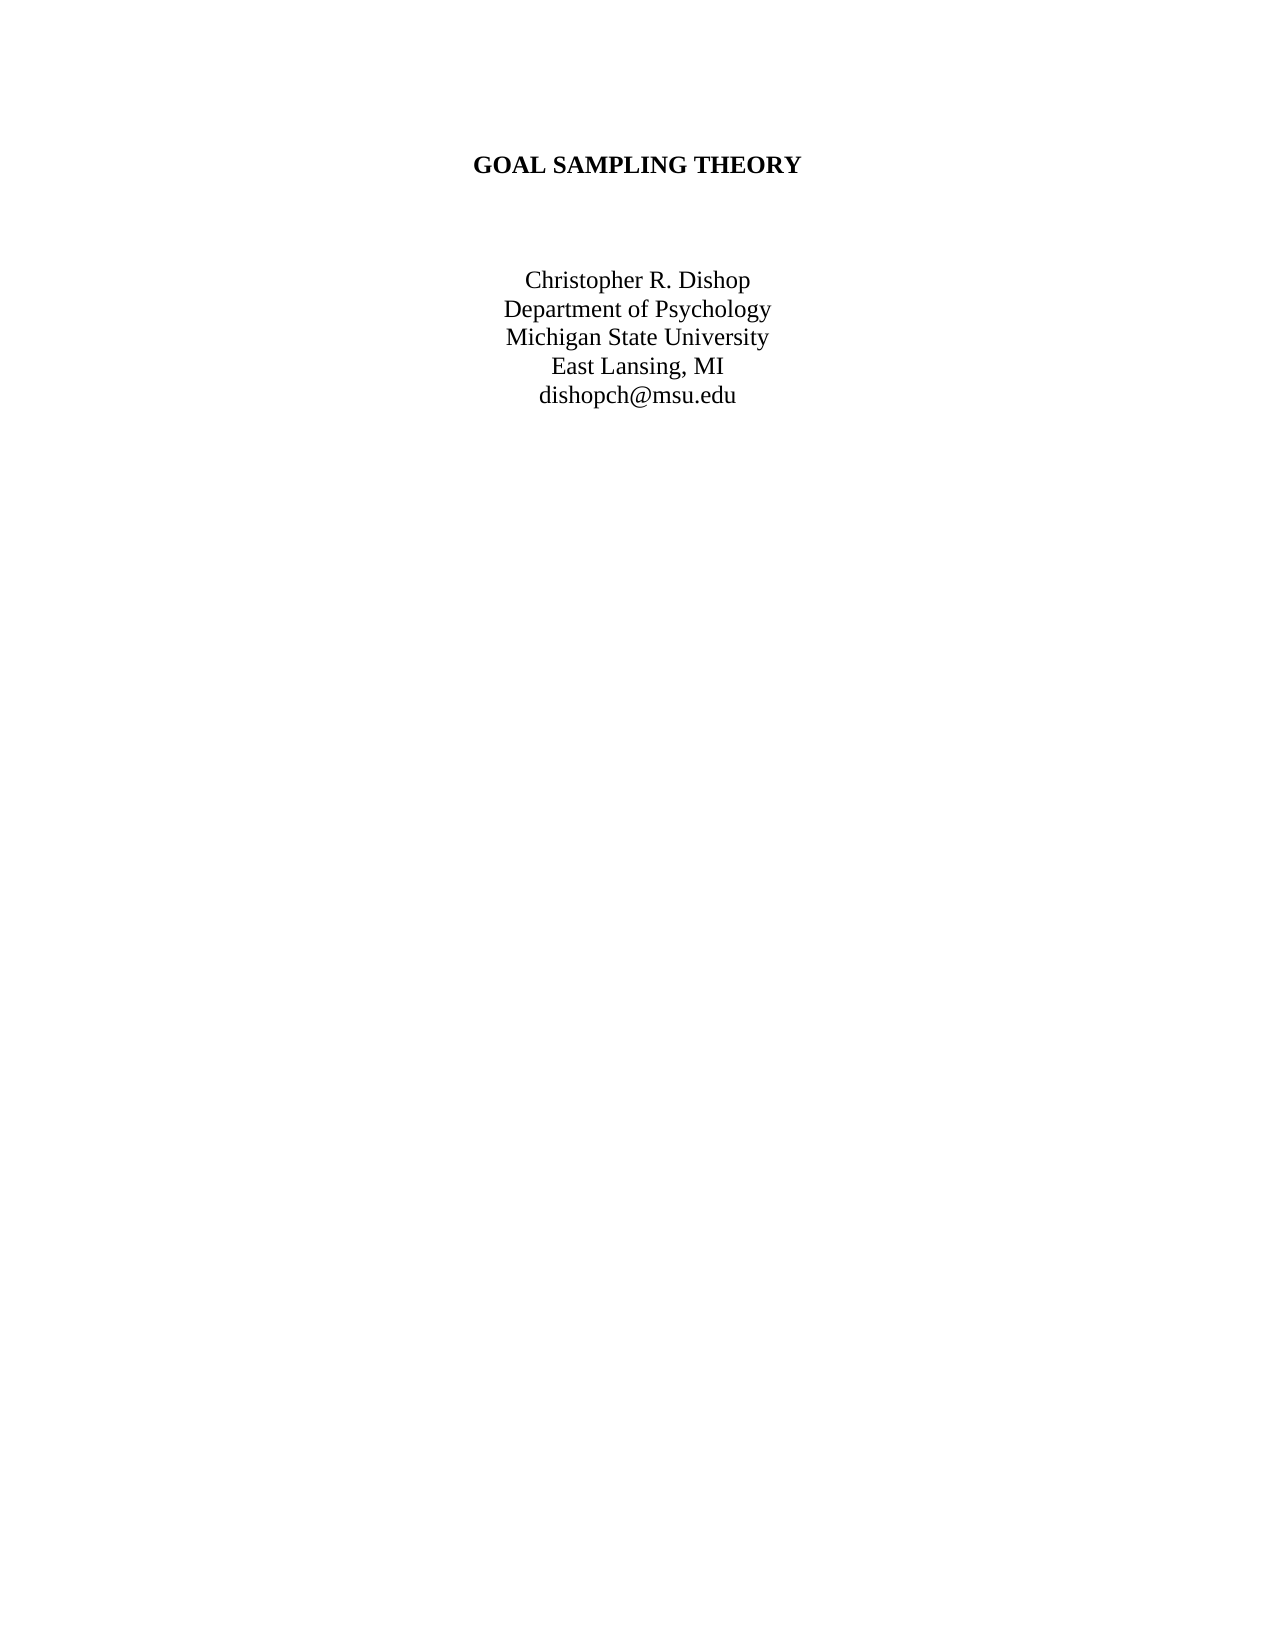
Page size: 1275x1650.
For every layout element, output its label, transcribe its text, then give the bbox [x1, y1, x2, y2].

text Michigan State University [150, 322, 1125, 351]
text East Lansing, MI [150, 351, 1125, 380]
text Christopher R. Dishop [150, 265, 1125, 294]
text GOAL SAMPLING THEORY [150, 150, 1125, 179]
text Department of Psychology [150, 294, 1125, 322]
text dishopch@msu.edu [150, 380, 1125, 409]
